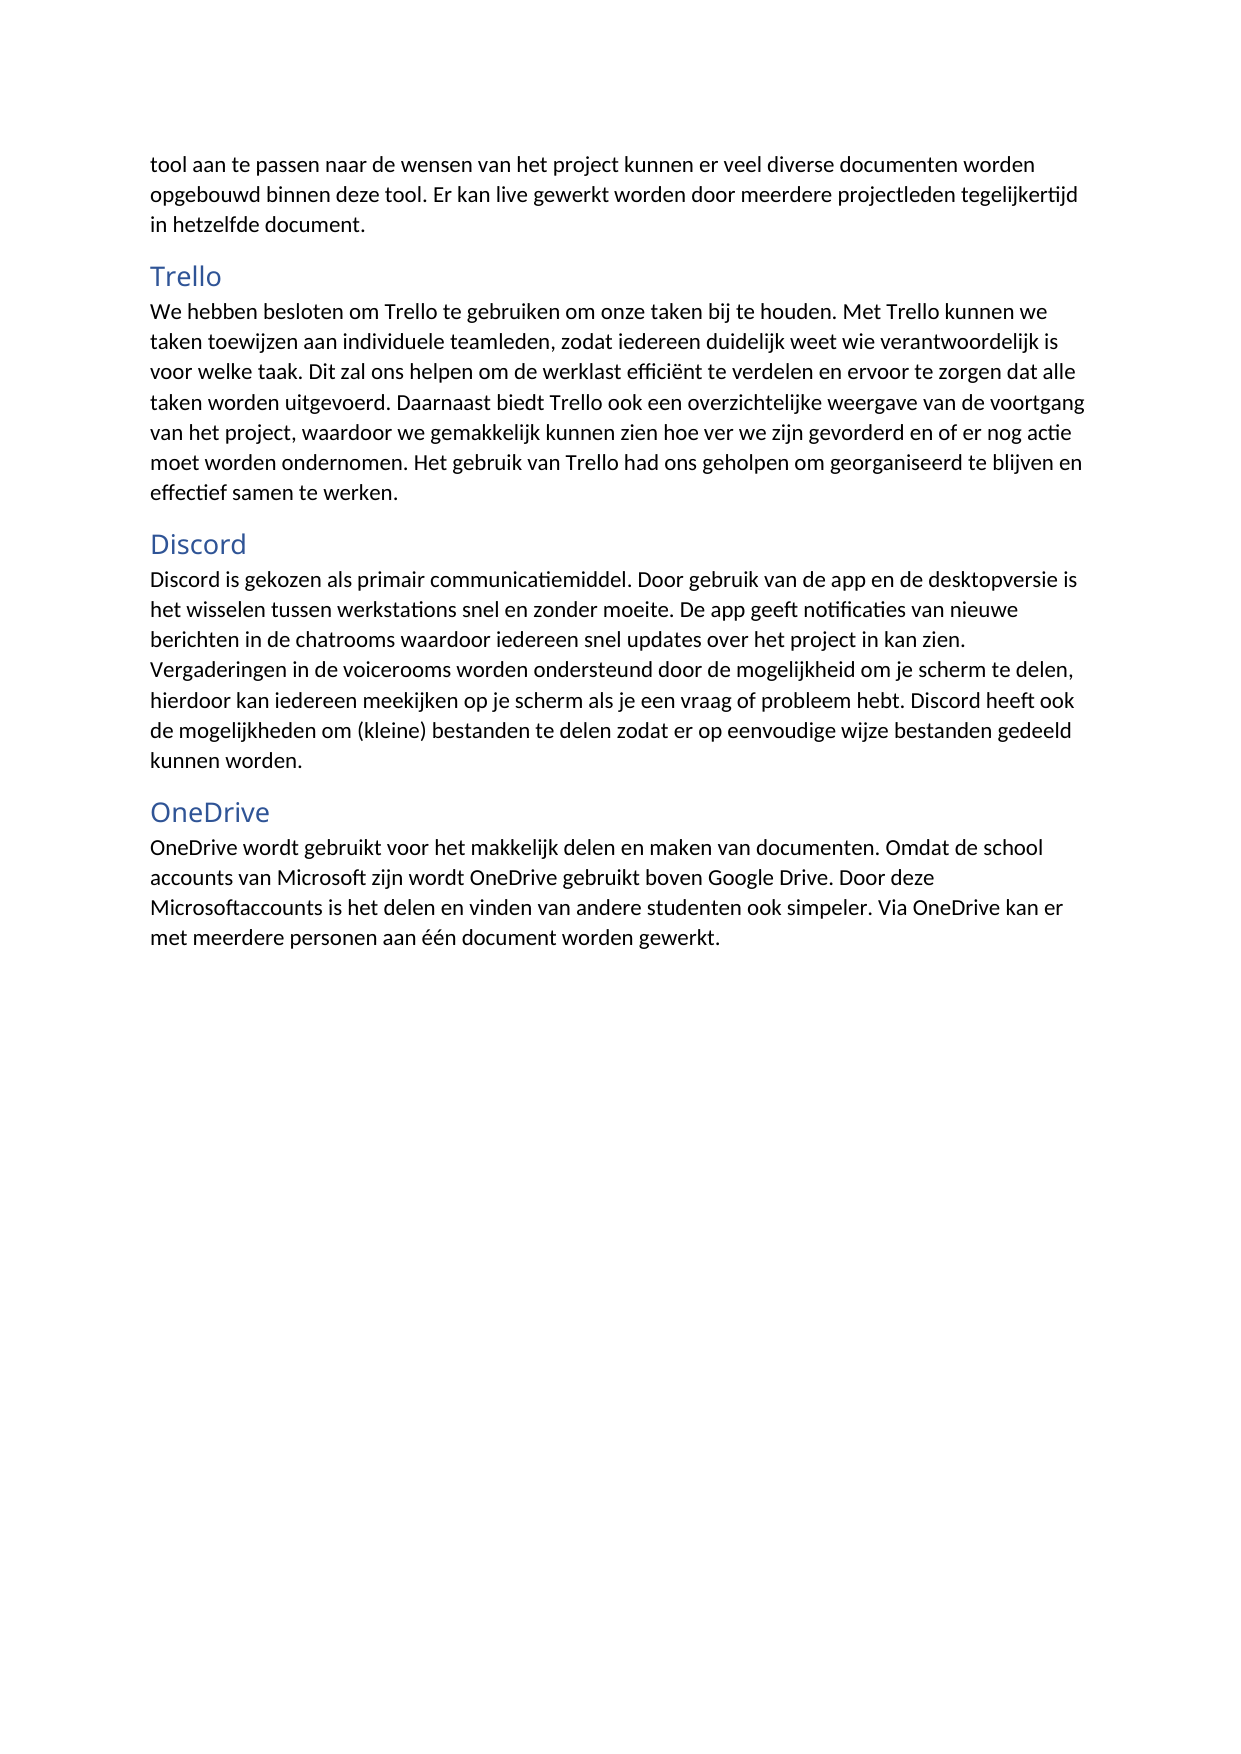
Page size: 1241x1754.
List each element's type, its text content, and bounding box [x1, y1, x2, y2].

subtitle Discord [150, 525, 1090, 562]
text We hebben besloten om Trello te gebruiken om onze taken bij te houden. Met Trello kunnen we taken toewijzen aan individuele teamleden, zodat iedereen duidelijk weet wie verantwoordelijk is voor welke taak. Dit zal ons helpen om de werklast efficiënt te verdelen en ervoor te zorgen dat alle taken worden uitgevoerd. Daarnaast biedt Trello ook een overzichtelijke weergave van de voortgang van het project, waardoor we gemakkelijk kunnen zien hoe ver we zijn gevorderd en of er nog actie moet worden ondernomen. Het gebruik van Trello had ons geholpen om georganiseerd te blijven en effectief samen te werken. [150, 297, 1090, 506]
subtitle OneDrive [150, 793, 1090, 830]
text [150, 150, 1090, 238]
text OneDrive wordt gebruikt voor het makkelijk delen en maken van documenten. Omdat de school accounts van Microsoft zijn wordt OneDrive gebruikt boven Google Drive. Door deze Microsoftaccounts is het delen en vinden van andere studenten ook simpeler. Via OneDrive kan er met meerdere personen aan één document worden gewerkt. [150, 833, 1090, 952]
subtitle Trello [150, 257, 1090, 294]
text Discord is gekozen als primair communicatiemiddel. Door gebruik van de app en de desktopversie is het wisselen tussen werkstations snel en zonder moeite. De app geeft notificaties van nieuwe berichten in de chatrooms waardoor iedereen snel updates over het project in kan zien. Vergaderingen in de voicerooms worden ondersteund door de mogelijkheid om je scherm te delen, hierdoor kan iedereen meekijken op je scherm als je een vraag of probleem hebt. Discord heeft ook de mogelijkheden om (kleine) bestanden te delen zodat er op eenvoudige wijze bestanden gedeeld kunnen worden. [150, 565, 1090, 774]
